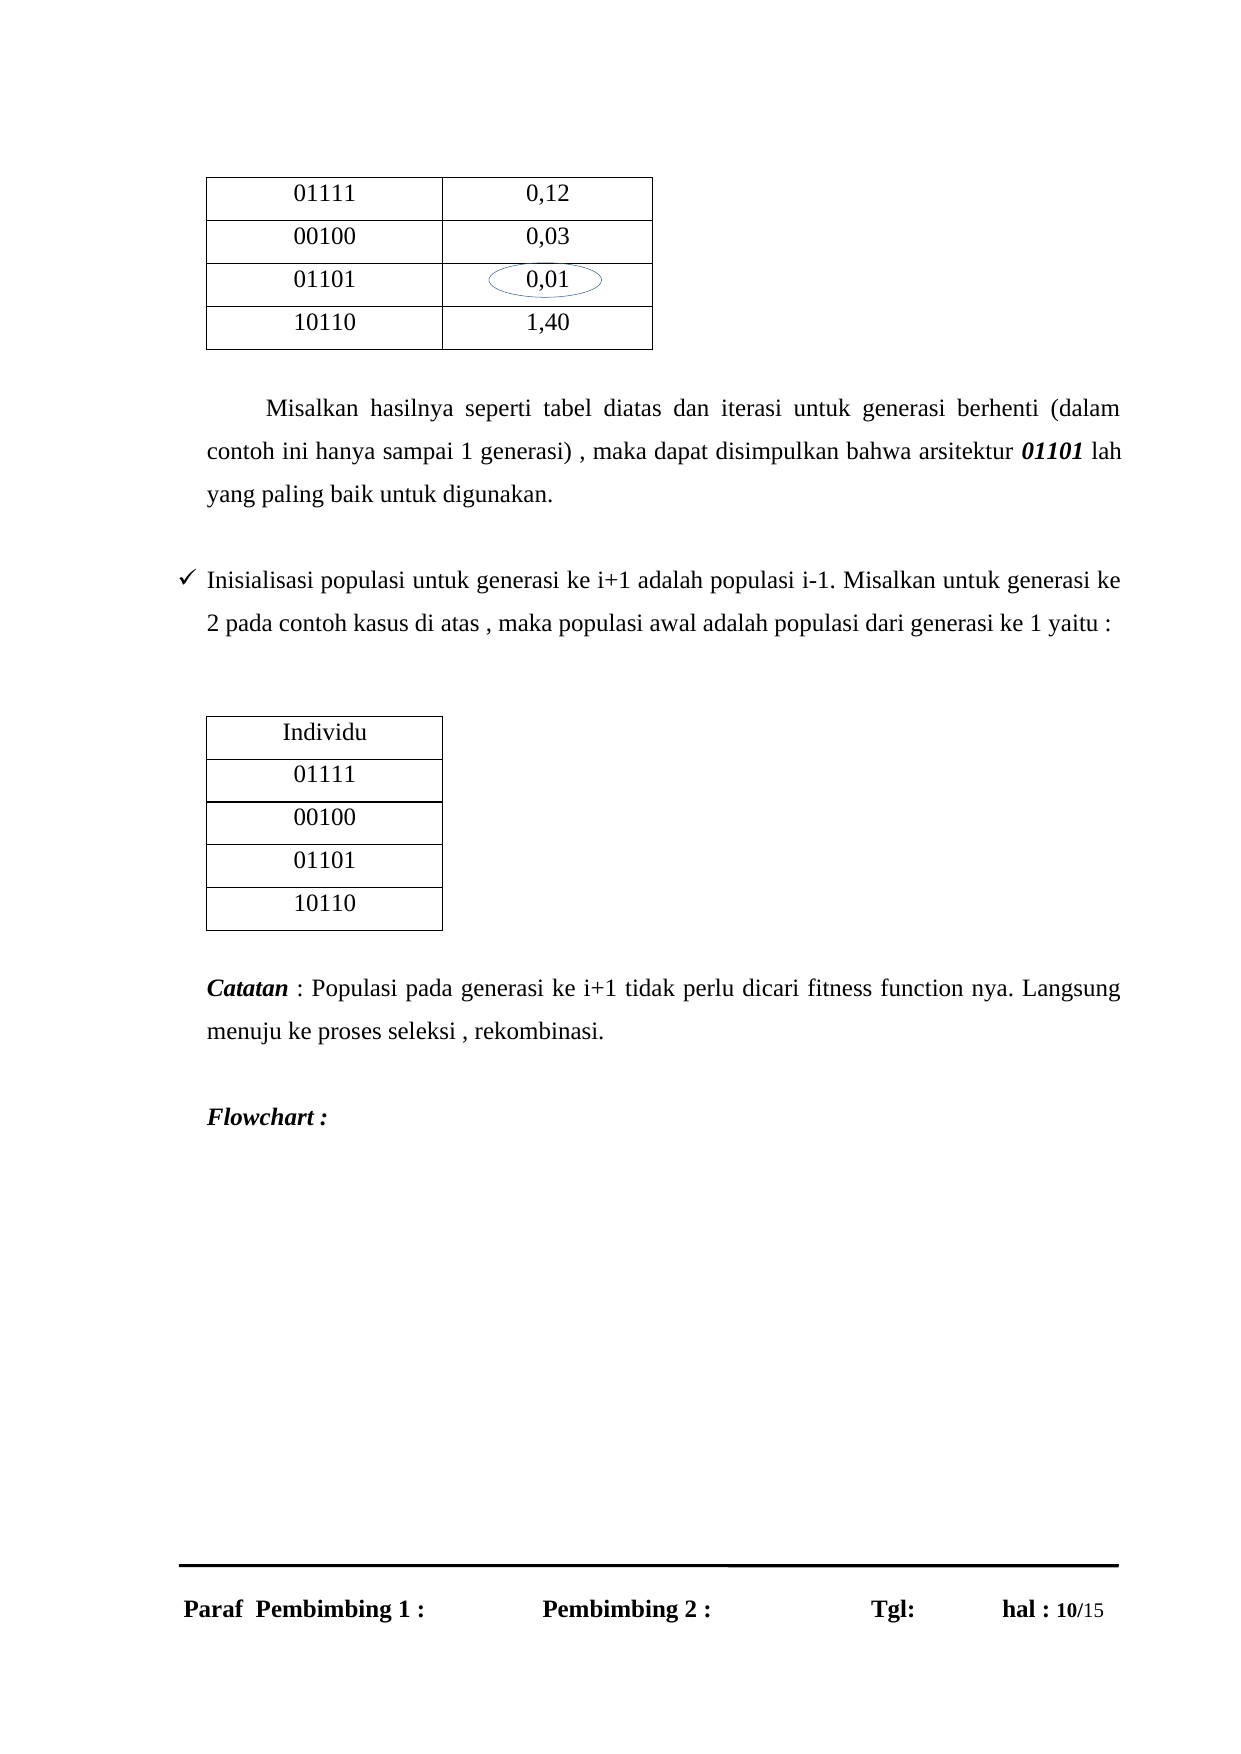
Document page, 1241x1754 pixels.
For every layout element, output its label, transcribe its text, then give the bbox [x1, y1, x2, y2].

table_cell 1,40 [443, 307, 652, 349]
table_cell 01101 [207, 264, 442, 306]
table_cell 0,03 [443, 221, 652, 263]
list Inisialisasi populasi untuk generasi ke i+1 adalah populasi i-1. Misalkan untuk generasi ke 2 pada contoh kasus di atas , maka populasi awal adalah populasi dari generasi ke 1 yaitu : [177, 565, 1122, 637]
list Catatan : Populasi pada generasi ke i+1 tidak perlu dicari fitness function nya. Langsung menuju ke proses seleksi , rekombinasi. [207, 973, 1122, 1045]
table_cell 10110 [207, 307, 442, 349]
list Flowchart : [207, 1102, 1122, 1131]
table_cell 01111 [207, 178, 442, 220]
list Misalkan hasilnya seperti tabel diatas dan iterasi untuk generasi berhenti (dalam contoh ini hanya sampai 1 generasi) , maka dapat disimpulkan bahwa arsitektur 01101 lah yang paling baik untuk digunakan. [207, 393, 1122, 508]
table_cell 01111 [207, 760, 442, 801]
table_cell 0,12 [443, 178, 652, 220]
table_cell 00100 [207, 221, 442, 263]
table_cell 00100 [207, 803, 442, 844]
table_cell 0,01 [443, 264, 652, 306]
table_cell 01101 [207, 845, 442, 887]
table_cell 10110 [207, 888, 442, 930]
table_header Individu [207, 717, 442, 758]
